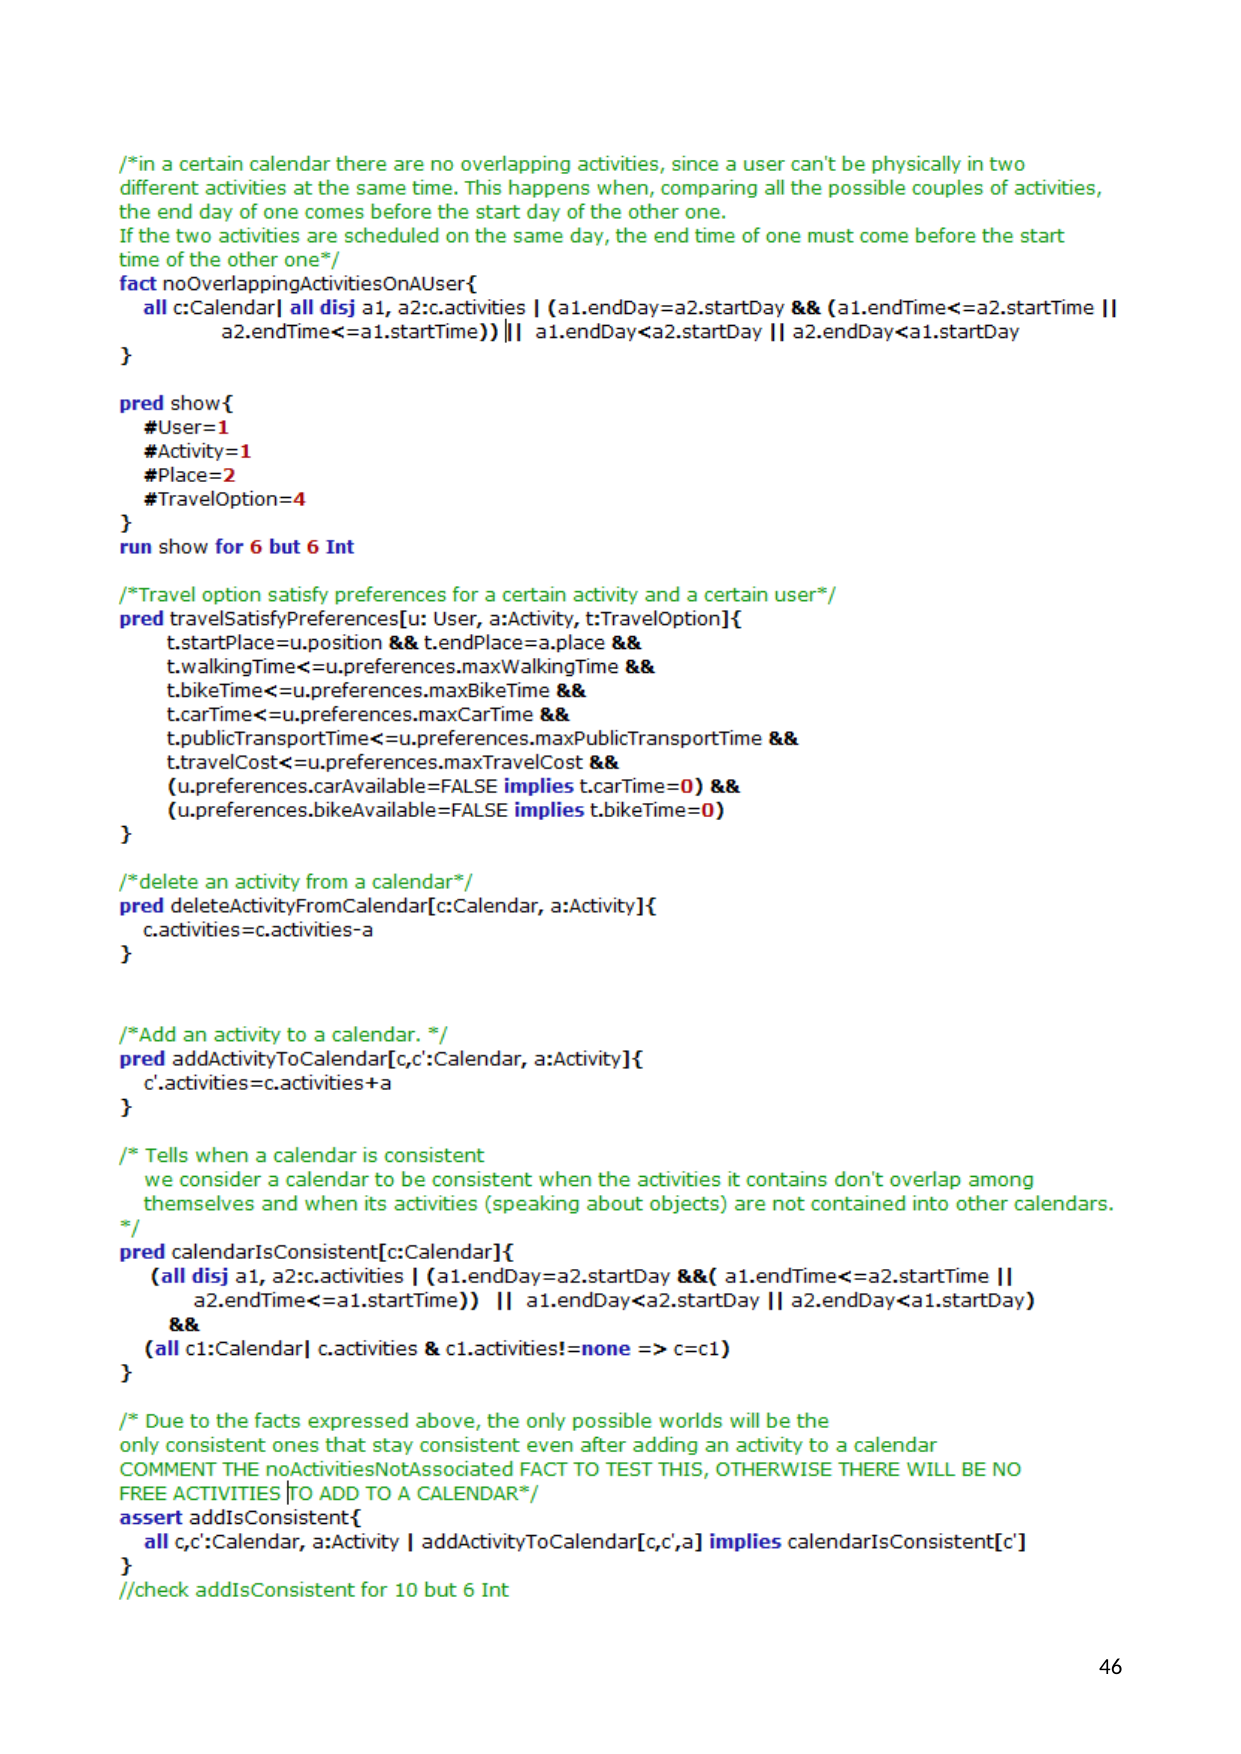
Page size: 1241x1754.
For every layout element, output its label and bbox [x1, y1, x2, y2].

picture [118, 147, 1123, 989]
picture [118, 1013, 1122, 1609]
